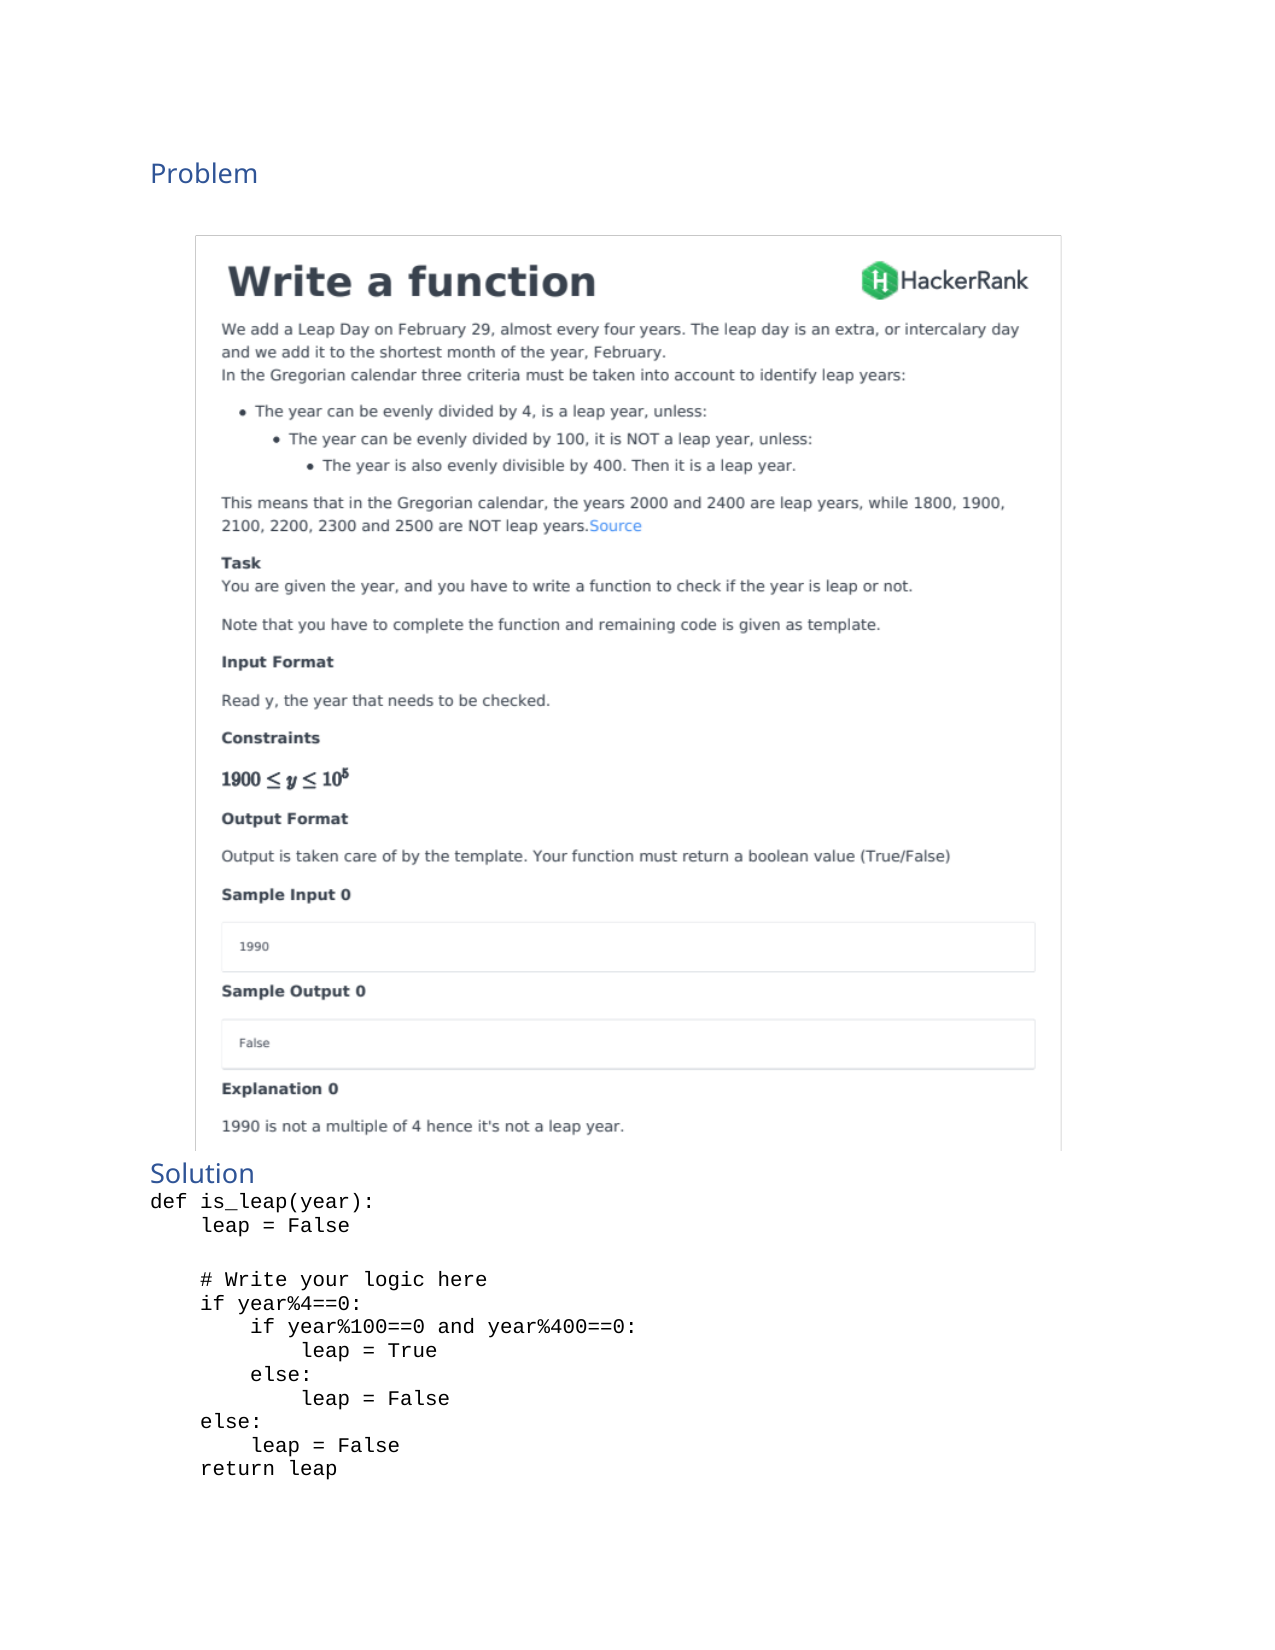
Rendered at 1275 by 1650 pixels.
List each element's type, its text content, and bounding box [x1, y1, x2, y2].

text else: [150, 1364, 1125, 1387]
text leap = False [150, 1435, 1125, 1458]
text if year%100==0 and year%400==0: [150, 1317, 1125, 1340]
subtitle Solution [150, 1154, 1125, 1191]
text leap = False [150, 1387, 1125, 1411]
text def is_leap(year): [150, 1191, 1125, 1215]
subtitle Problem [150, 154, 1125, 191]
text leap = False [150, 1215, 1125, 1239]
text leap = True [150, 1340, 1125, 1364]
text if year%4==0: [150, 1293, 1125, 1317]
text return leap [150, 1458, 1125, 1482]
text else: [150, 1411, 1125, 1435]
text # Write your logic here [150, 1269, 1125, 1293]
